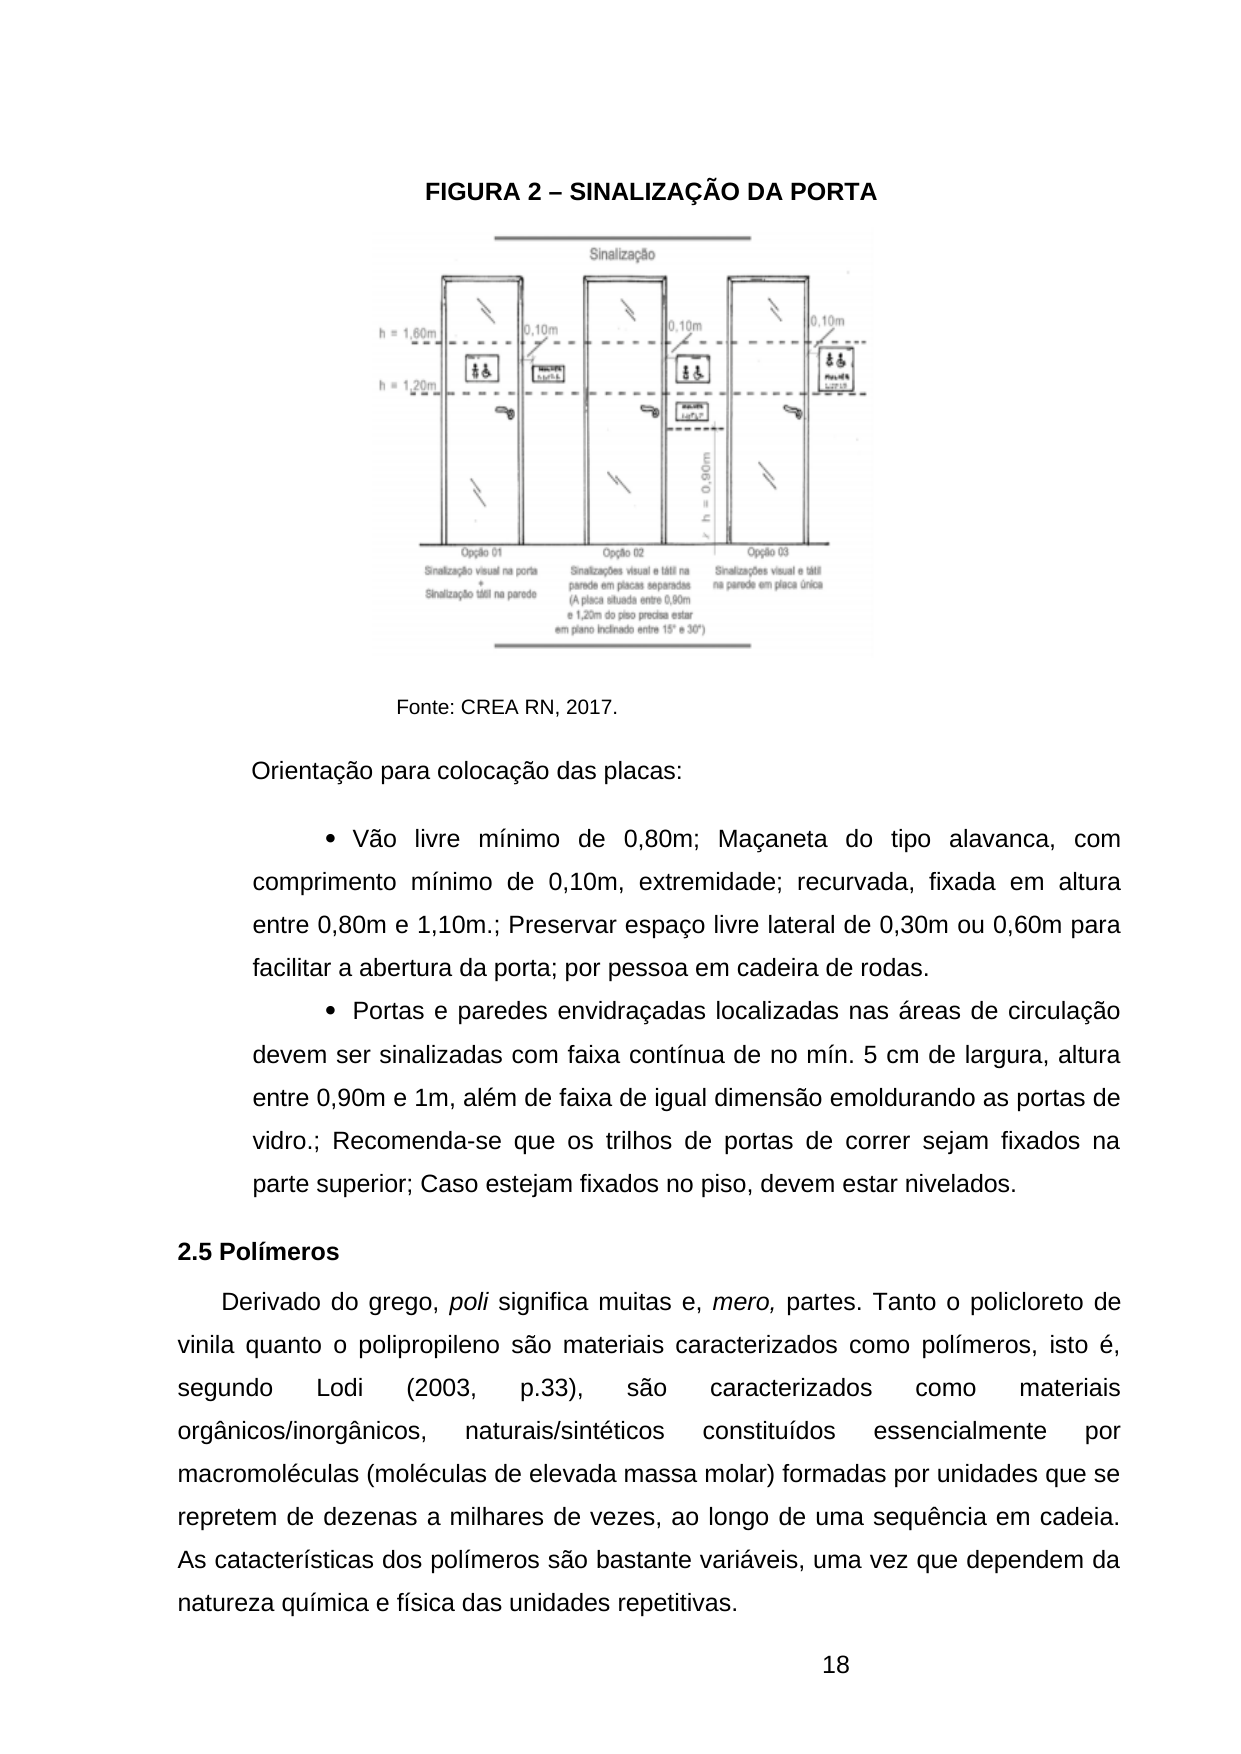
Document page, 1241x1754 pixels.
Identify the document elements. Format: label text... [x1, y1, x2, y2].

list Portas e paredes envidraçadas localizadas nas áreas de circulação devem ser sinalizadas com faixa contínua de no mín. 5 cm de largura, altura entre 0,90m e 1m, além de faixa de igual dimensão emoldurando as portas de vidro.; Recomenda-se que os trilhos de portas de correr sejam fixados na parte superior; Caso estejam fixados no piso, devem estar nivelados. [252, 996, 1122, 1198]
text Derivado do grego, poli significa muitas e, mero, partes. Tanto o policloreto de vinila quanto o polipropileno são materiais caracterizados como polímeros, isto é, segundo Lodi (2003, p.33), são caracterizados como materiais orgânicos/inorgânicos, naturais/sintéticos constituídos essencialmente por macromoléculas (moléculas de elevada massa molar) formadas por unidades que se repretem de dezenas a milhares de vezes, ao longo de uma sequência em cadeia. As catacterísticas dos polímeros são bastante variáveis, uma vez que dependem da natureza química e física das unidades repetitivas. [177, 1286, 1122, 1617]
picture [333, 218, 961, 658]
text Orientação para colocação das placas: [177, 756, 1122, 784]
list Vão livre mínimo de 0,80m; Maçaneta do tipo alavanca, com comprimento mínimo de 0,10m, extremidade; recurvada, fixada em altura entre 0,80m e 1,10m.; Preservar espaço livre lateral de 0,30m ou 0,60m para facilitar a abertura da porta; por pessoa em cadeira de rodas. [252, 824, 1122, 982]
text Fonte: CREA RN, 2017. [352, 695, 1122, 719]
text FIGURA 2 – SINALIZAÇÃO DA PORTA [177, 177, 1122, 206]
subtitle 2.5 Polímeros [177, 1237, 1122, 1266]
